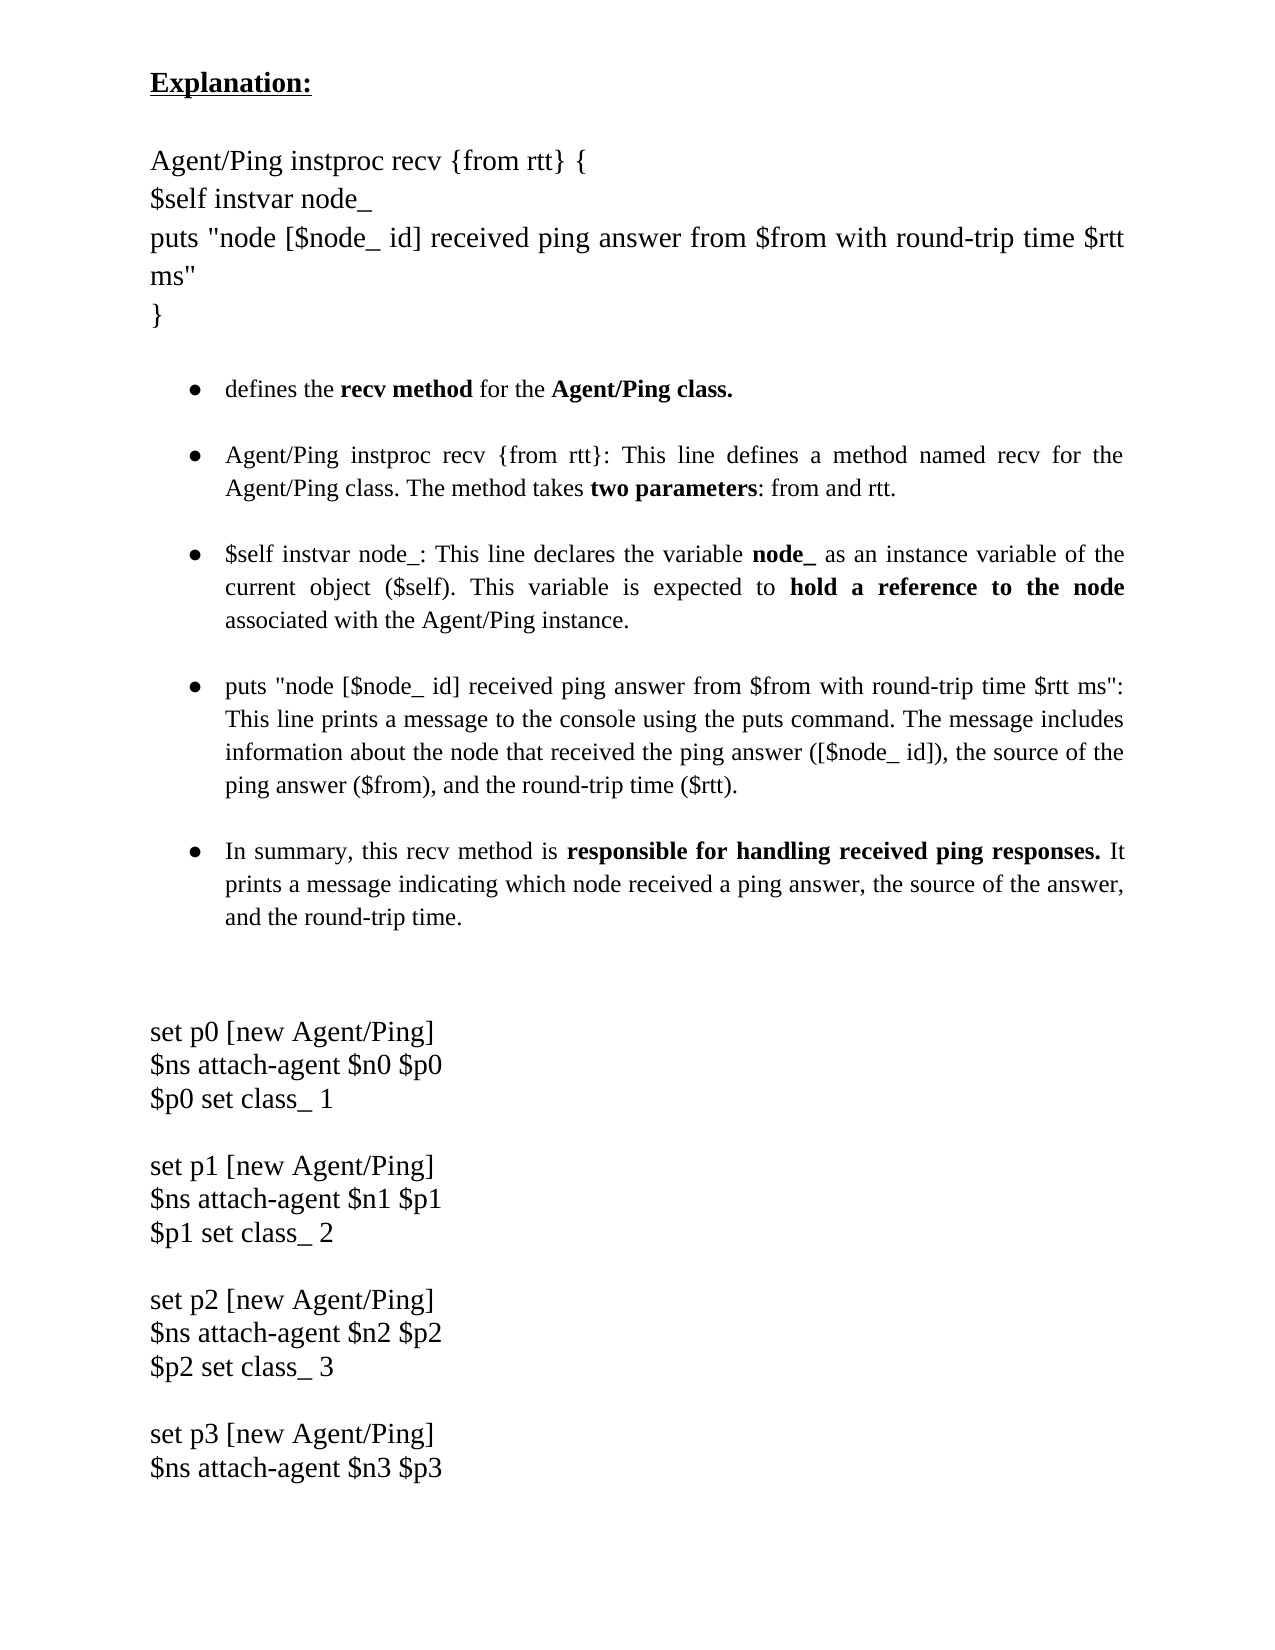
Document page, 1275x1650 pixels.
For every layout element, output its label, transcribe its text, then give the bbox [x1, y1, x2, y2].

text $self instvar node_ [150, 181, 1125, 215]
text $ns attach-agent $n2 $p2 [150, 1316, 1125, 1349]
text $ns attach-agent $n3 $p3 [150, 1450, 1125, 1483]
text $ns attach-agent $n1 $p1 [150, 1181, 1125, 1215]
text $p2 set class_ 3 [150, 1349, 1125, 1383]
list defines the recv method for the Agent/Ping class. [187, 374, 1125, 403]
text $p1 set class_ 2 [150, 1215, 1125, 1248]
text $p0 set class_ 1 [150, 1081, 1125, 1114]
list In summary, this recv method is responsible for handling received ping responses. It prints a message indicating which node received a ping answer, the source of the answer, and the round-trip time. [187, 836, 1125, 931]
text set p2 [new Agent/Ping] [150, 1282, 1125, 1316]
text Agent/Ping instproc recv {from rtt} { [150, 143, 1125, 176]
text set p1 [new Agent/Ping] [150, 1148, 1125, 1181]
text } [150, 297, 1125, 330]
text Explanation: [150, 66, 1125, 99]
text $ns attach-agent $n0 $p0 [150, 1047, 1125, 1081]
list $self instvar node_: This line declares the variable node_ as an instance variable of the current object ($self). This variable is expected to hold a reference to the node associated with the Agent/Ping instance. [187, 539, 1125, 634]
text set p0 [new Agent/Ping] [150, 1014, 1125, 1047]
list Agent/Ping instproc recv {from rtt}: This line defines a method named recv for the Agent/Ping class. The method takes two parameters: from and rtt. [187, 440, 1125, 502]
list puts "node [$node_ id] received ping answer from $from with round-trip time $rtt ms": This line prints a message to the console using the puts command. The message includes information about the node that received the ping answer ([$node_ id]), the source of the ping answer ($from), and the round-trip time ($rtt). [187, 671, 1125, 799]
text set p3 [new Agent/Ping] [150, 1416, 1125, 1450]
text puts "node [$node_ id] received ping answer from $from with round-trip time $rtt ms" [150, 220, 1125, 292]
